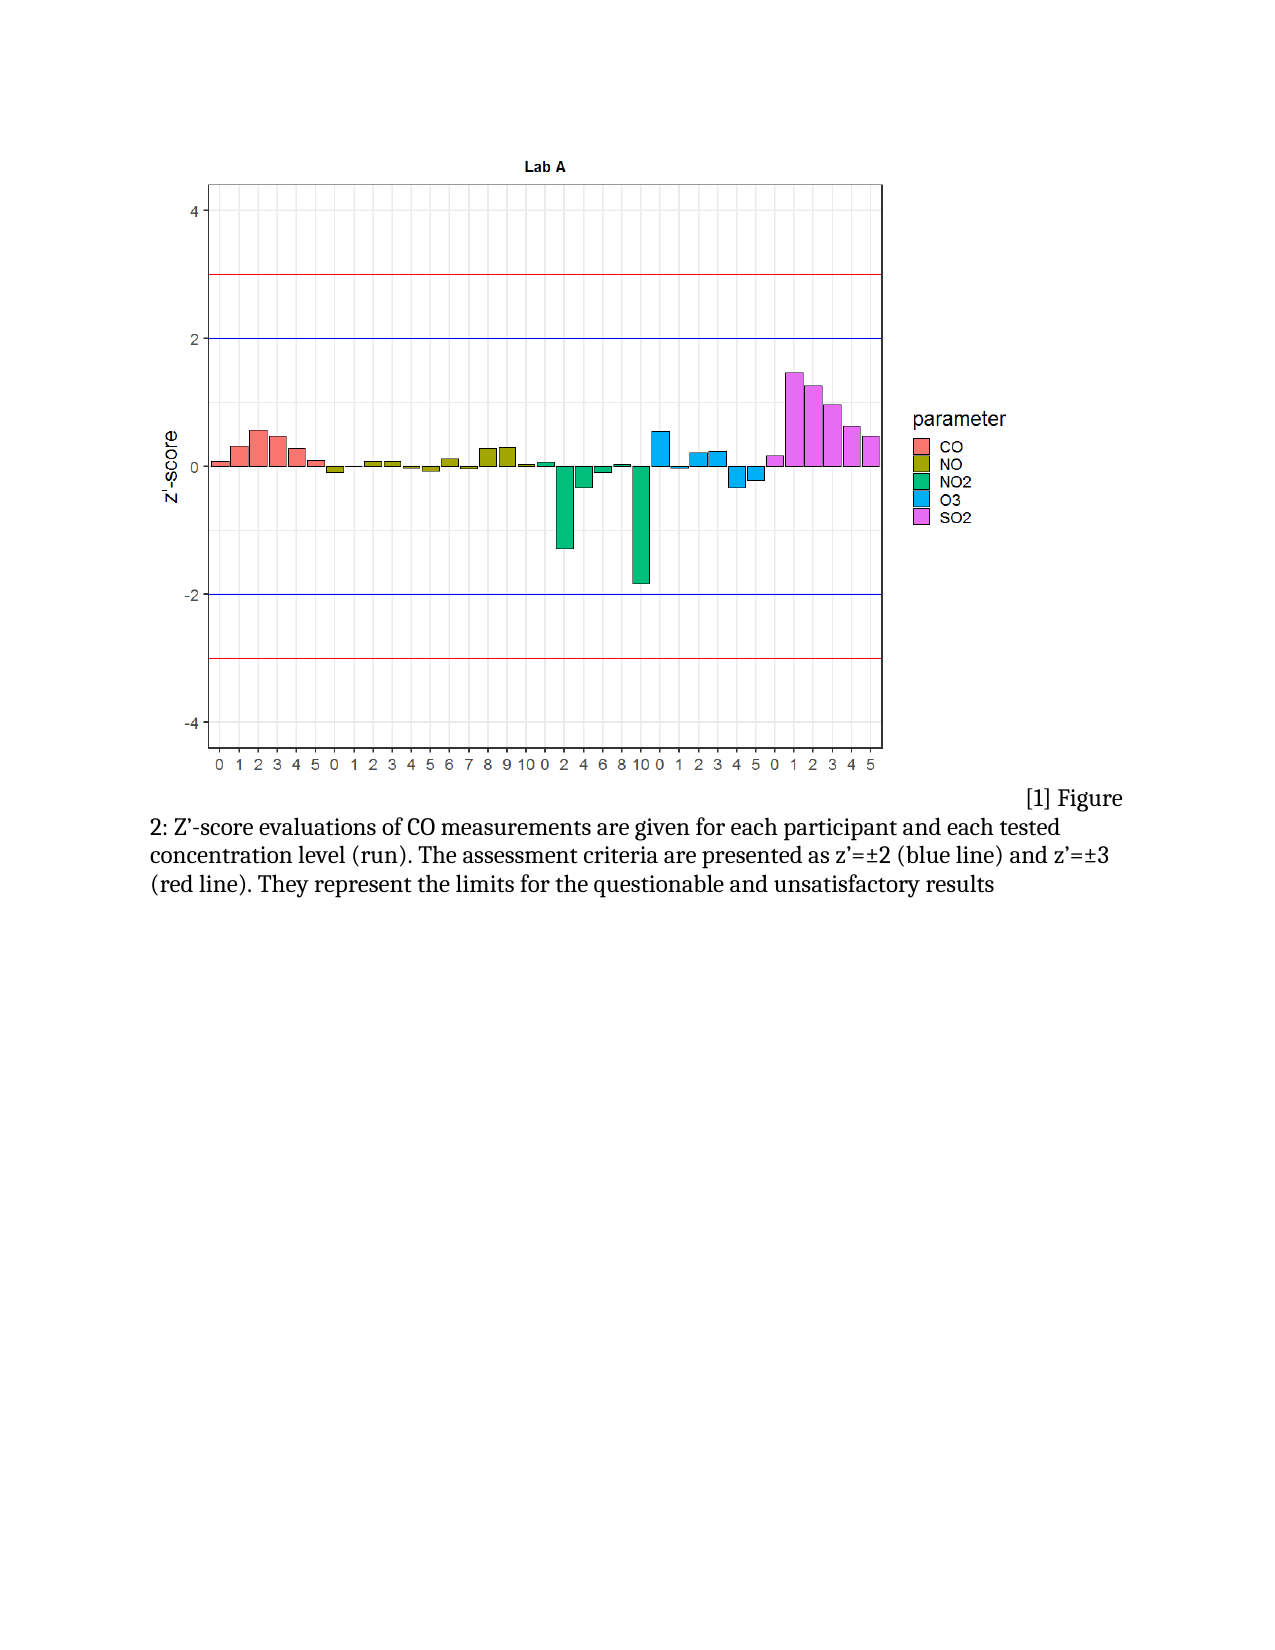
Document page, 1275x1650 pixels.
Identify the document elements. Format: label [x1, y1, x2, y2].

text [150, 150, 1125, 899]
picture [150, 150, 1025, 807]
